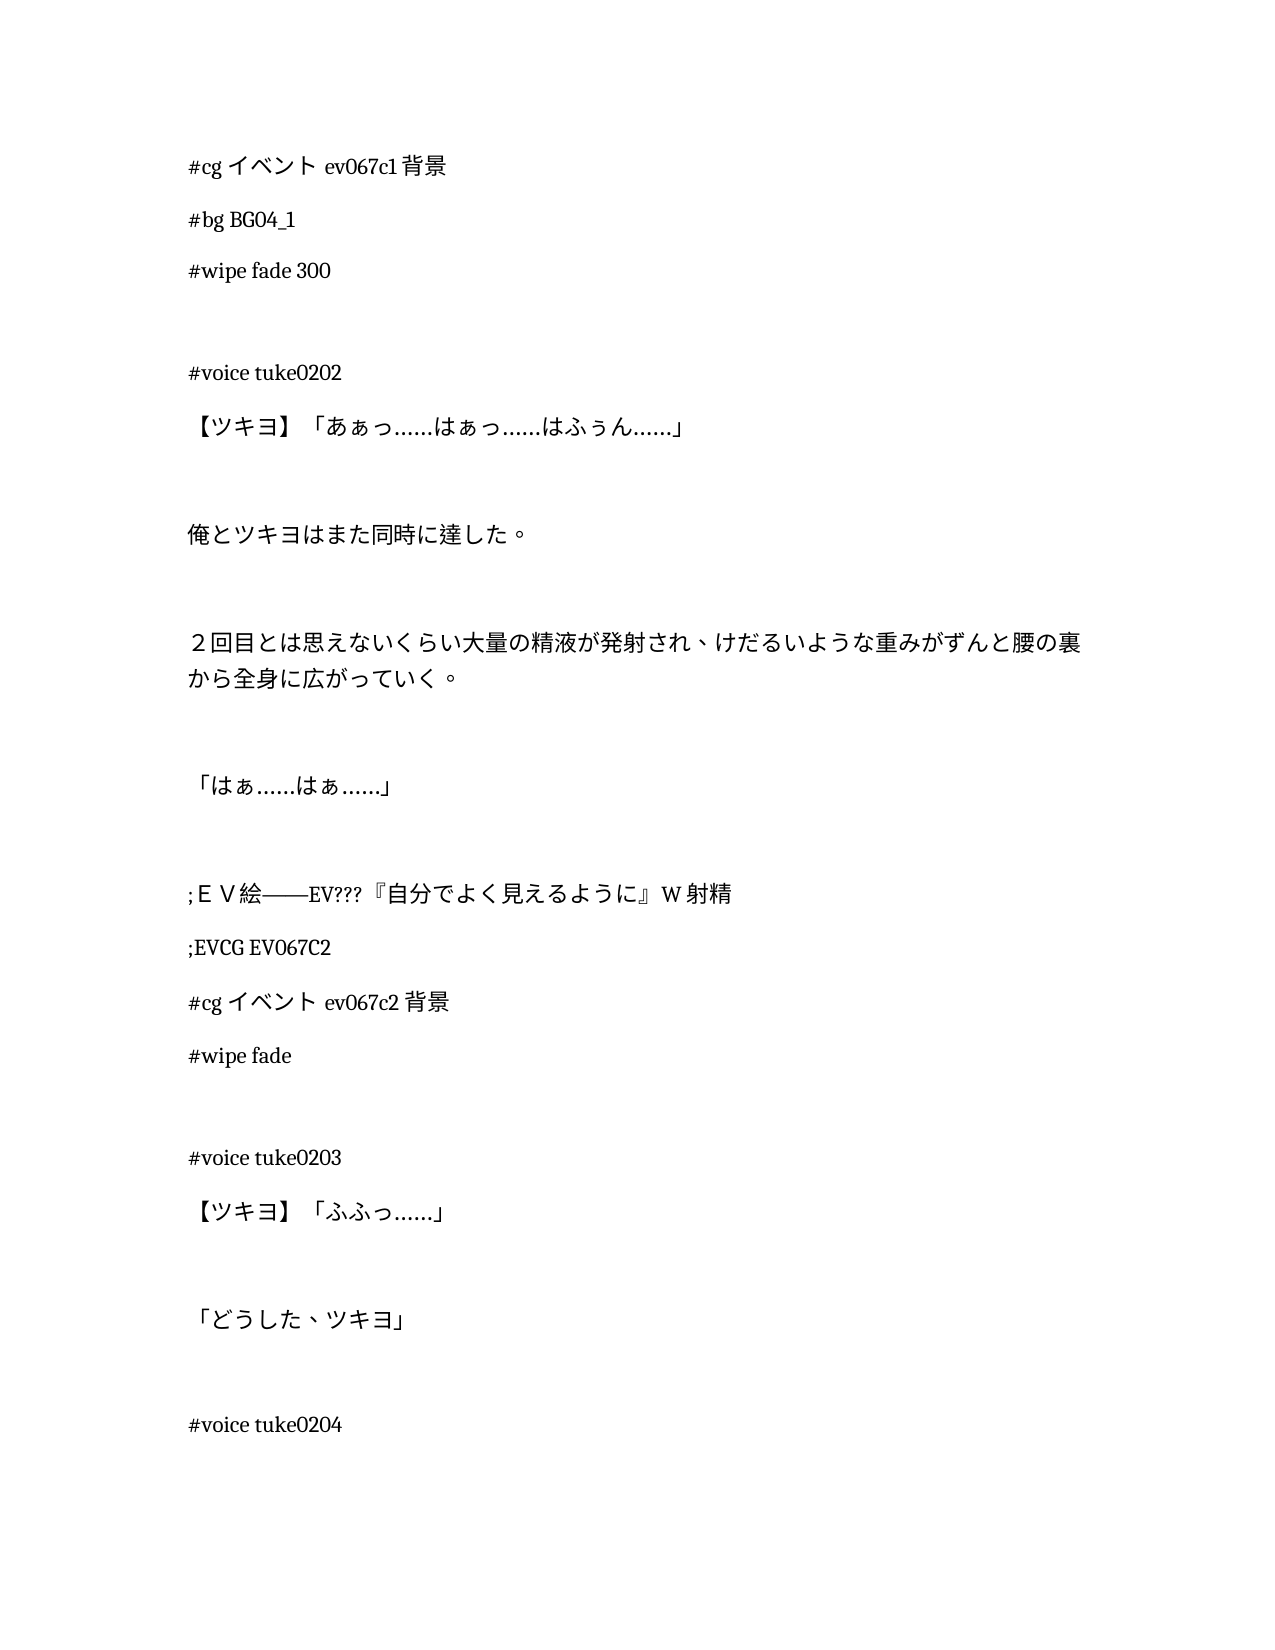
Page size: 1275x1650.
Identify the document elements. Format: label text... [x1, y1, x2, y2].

text #bg BG04_1 [187, 207, 1087, 233]
text 【ツキヨ】「ふふっ……」 [187, 1196, 1087, 1227]
text 「どうした、ツキヨ」 [187, 1304, 1087, 1335]
text 俺とツキヨはまた同時に達した。 [187, 519, 1087, 550]
text ;EVCG EV067C2 [187, 935, 1087, 961]
text 「はぁ……はぁ……」 [187, 770, 1087, 802]
text #wipe fade 300 [187, 258, 1087, 284]
text ;ＥＶ絵――EV???『自分でよく見えるように』W射精 [187, 878, 1087, 909]
text #voice tuke0203 [187, 1145, 1087, 1171]
text #cg イベント ev067c2 背景 [187, 986, 1087, 1017]
text #voice tuke0204 [187, 1411, 1087, 1438]
text 【ツキヨ】「あぁっ……はぁっ……はふぅん……」 [187, 411, 1087, 442]
text #wipe fade [187, 1043, 1087, 1069]
text #voice tuke0202 [187, 360, 1087, 386]
text #cg イベント ev067c1 背景 [187, 150, 1087, 181]
text ２回目とは思えないくらい大量の精液が発射され、けだるいような重みがずんと腰の裏から全身に広がっていく。 [187, 627, 1087, 694]
